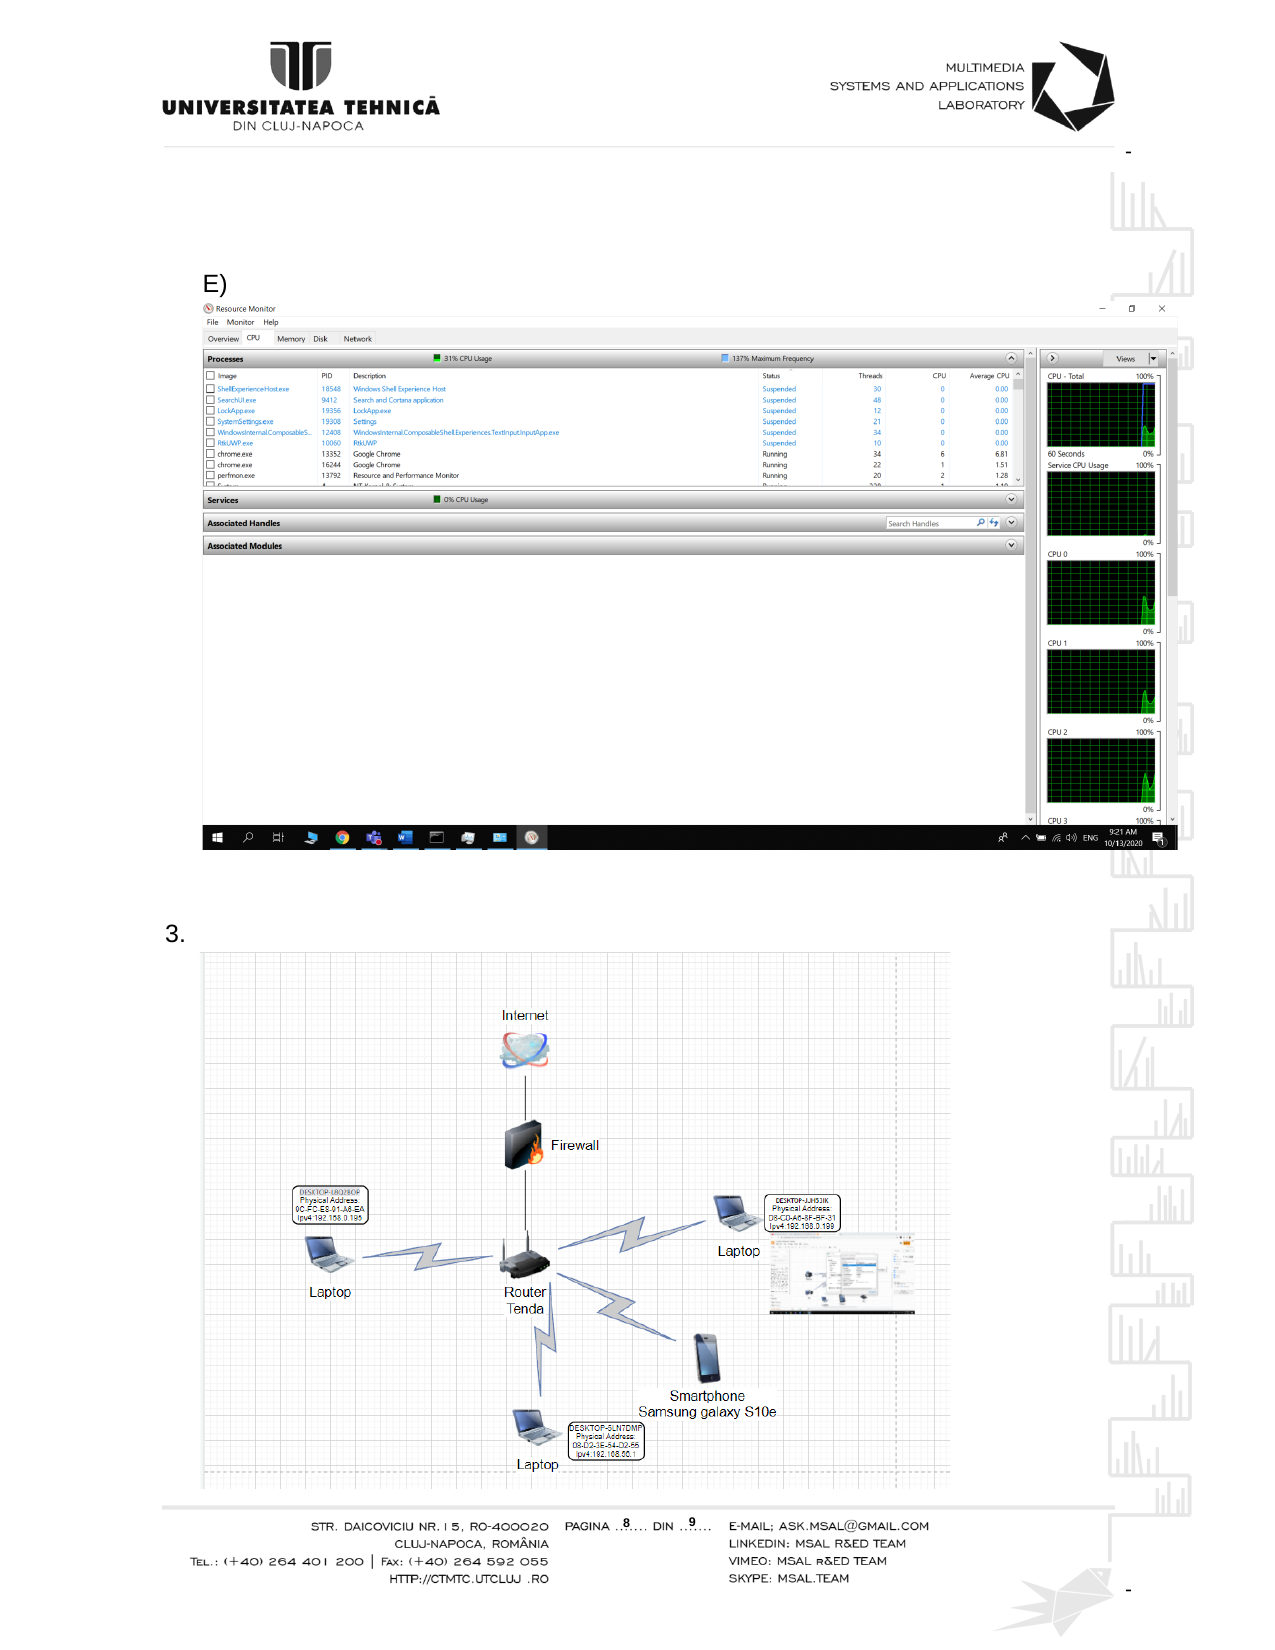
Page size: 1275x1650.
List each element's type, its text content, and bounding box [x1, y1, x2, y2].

picture [150, 30, 1125, 159]
list E) [202, 269, 1095, 301]
picture [199, 952, 951, 1489]
picture [150, 172, 1194, 1637]
